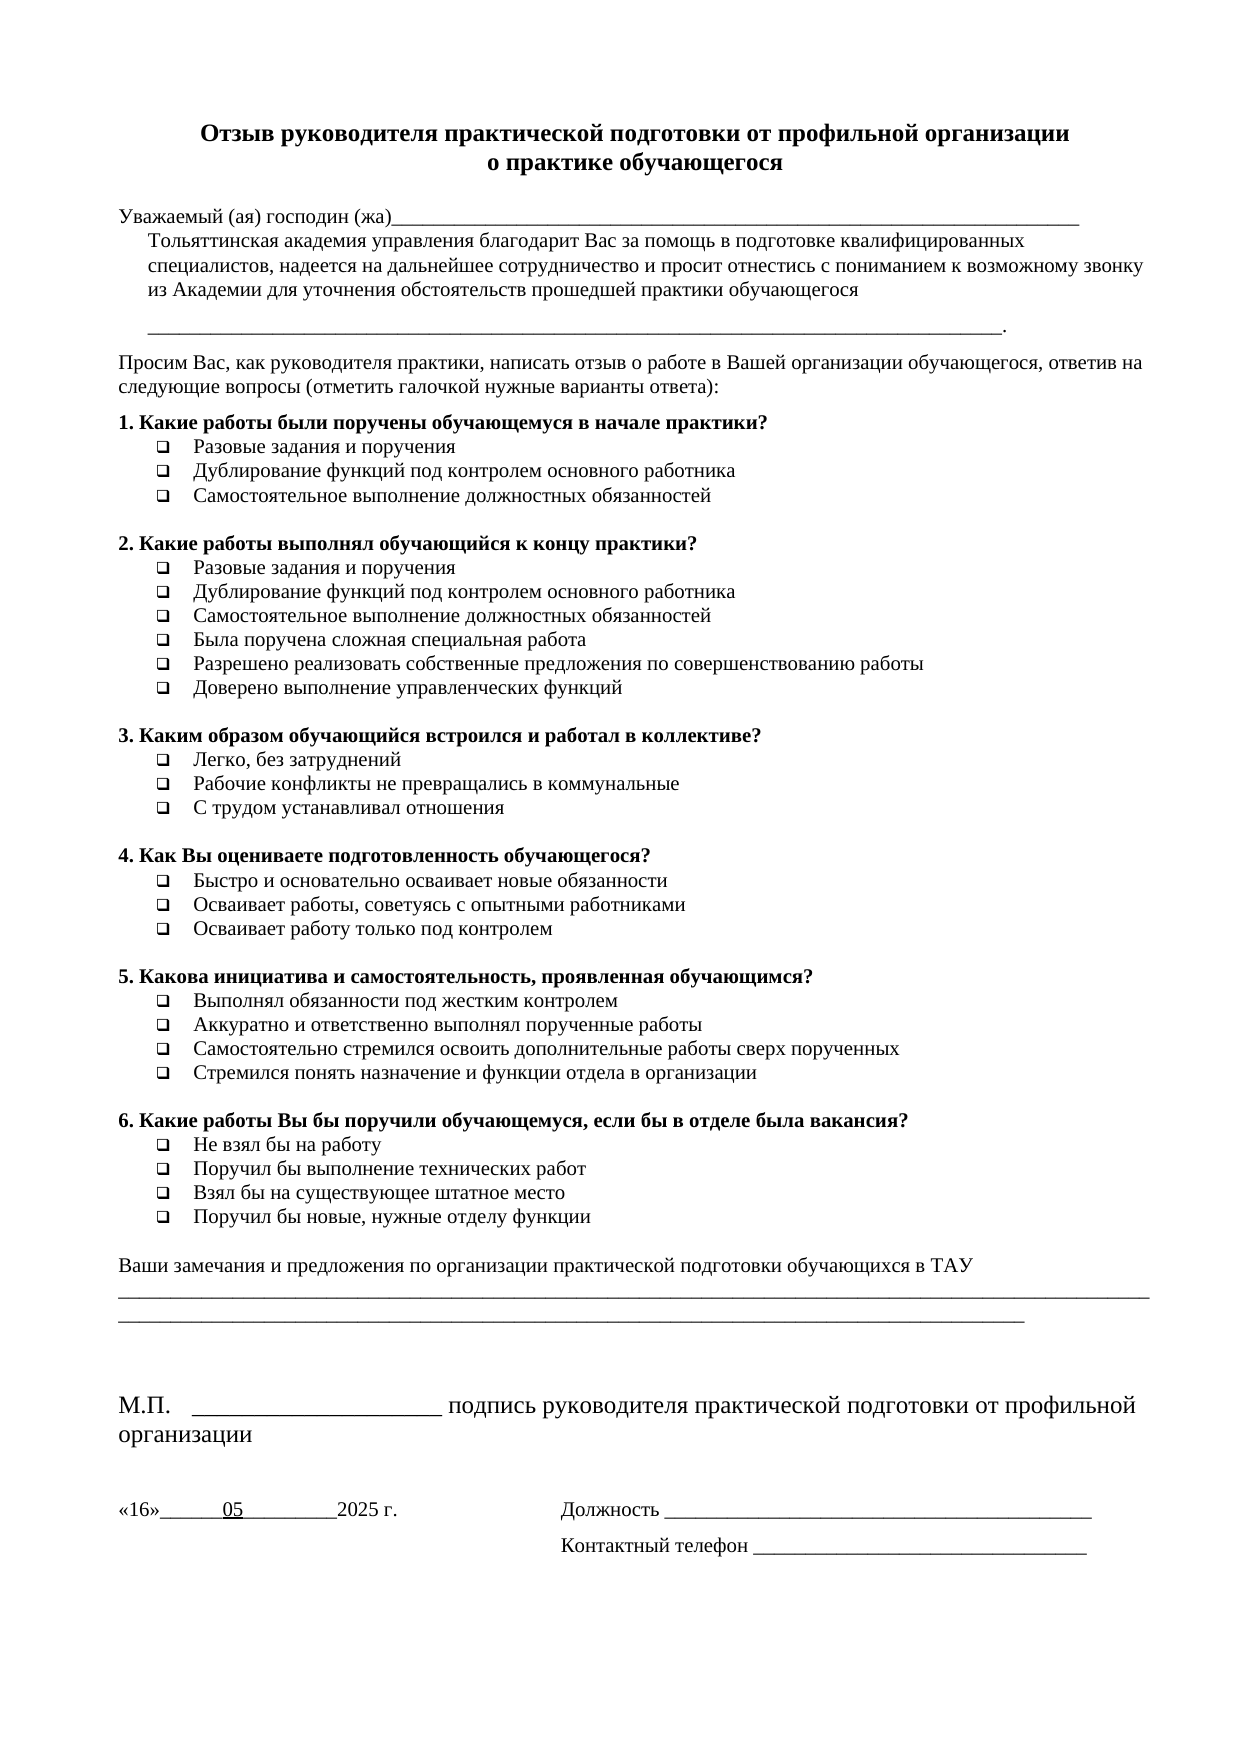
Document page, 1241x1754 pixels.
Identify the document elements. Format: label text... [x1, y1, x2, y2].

list Аккуратно и ответственно выполнял порученные работы [156, 1012, 1152, 1036]
text __________________________________________________________________________________. [148, 313, 1152, 337]
list Разовые задания и поручения [156, 434, 1152, 458]
text М.П. ____________________ подпись руководителя практической подготовки от профильной организации [118, 1390, 1152, 1447]
text Отзыв руководителя практической подготовки от профильной организации [118, 118, 1152, 147]
list Самостоятельно стремился освоить дополнительные работы сверх порученных [156, 1036, 1152, 1060]
list Быстро и основательно осваивает новые обязанности [156, 867, 1152, 892]
list Стремился понять назначение и функции отдела в организации [156, 1060, 1152, 1084]
text «16»______05_________2025 г. Должность _________________________________________ [118, 1497, 1152, 1521]
text Просим Вас, как руководителя практики, написать отзыв о работе в Вашей организации обучающегося, ответив на следующие вопросы (отметить галочкой нужные варианты ответа): [118, 350, 1152, 398]
text 4. Как Вы оцениваете подготовленность обучающегося? [118, 843, 1152, 867]
list Доверено выполнение управленческих функций [156, 675, 1152, 699]
text Уважаемый (ая) господин (жа)__________________________________________________________________ [118, 204, 1152, 228]
list Поручил бы новые, нужные отделу функции [156, 1204, 1152, 1228]
list Самостоятельное выполнение должностных обязанностей [156, 482, 1152, 507]
text о практике обучающегося [118, 147, 1152, 176]
list Осваивает работы, советуясь с опытными работниками [156, 892, 1152, 916]
text 2. Какие работы выполнял обучающийся к концу практики? [118, 531, 1152, 555]
list Дублирование функций под контролем основного работника [156, 458, 1152, 482]
text 1. Какие работы были поручены обучающемуся в начале практики? [118, 410, 1152, 434]
list С трудом устанавливал отношения [156, 795, 1152, 819]
list Разрешено реализовать собственные предложения по совершенствованию работы [156, 651, 1152, 675]
list Поручил бы выполнение технических работ [156, 1156, 1152, 1180]
text 5. Какова инициатива и самостоятельность, проявленная обучающимся? [118, 964, 1152, 988]
list Дублирование функций под контролем основного работника [156, 579, 1152, 603]
text 3. Каким образом обучающийся встроился и работал в коллективе? [118, 723, 1152, 747]
list Осваивает работу только под контролем [156, 916, 1152, 940]
list Выполнял обязанности под жестким контролем [156, 988, 1152, 1012]
text 6. Какие работы Вы бы поручили обучающемуся, если бы в отделе была вакансия? [118, 1108, 1152, 1132]
list Взял бы на существующее штатное место [156, 1180, 1152, 1204]
list Самостоятельное выполнение должностных обязанностей [156, 603, 1152, 627]
text Ваши замечания и предложения по организации практической подготовки обучающихся в ТАУ __________________________________________________________________________________________________________________________________________________________________________________________ [118, 1252, 1152, 1325]
list Легко, без затруднений [156, 747, 1152, 771]
text Тольяттинская академия управления благодарит Вас за помощь в подготовке квалифицированных специалистов, надеется на дальнейшее сотрудничество и просит отнестись с пониманием к возможному звонку из Академии для уточнения обстоятельств прошедшей практики обучающегося [148, 228, 1152, 301]
list Рабочие конфликты не превращались в коммунальные [156, 771, 1152, 795]
list Не взял бы на работу [156, 1132, 1152, 1156]
list Разовые задания и поручения [156, 555, 1152, 579]
list Была поручена сложная специальная работа [156, 627, 1152, 651]
text Контактный телефон ________________________________ [561, 1533, 1152, 1557]
